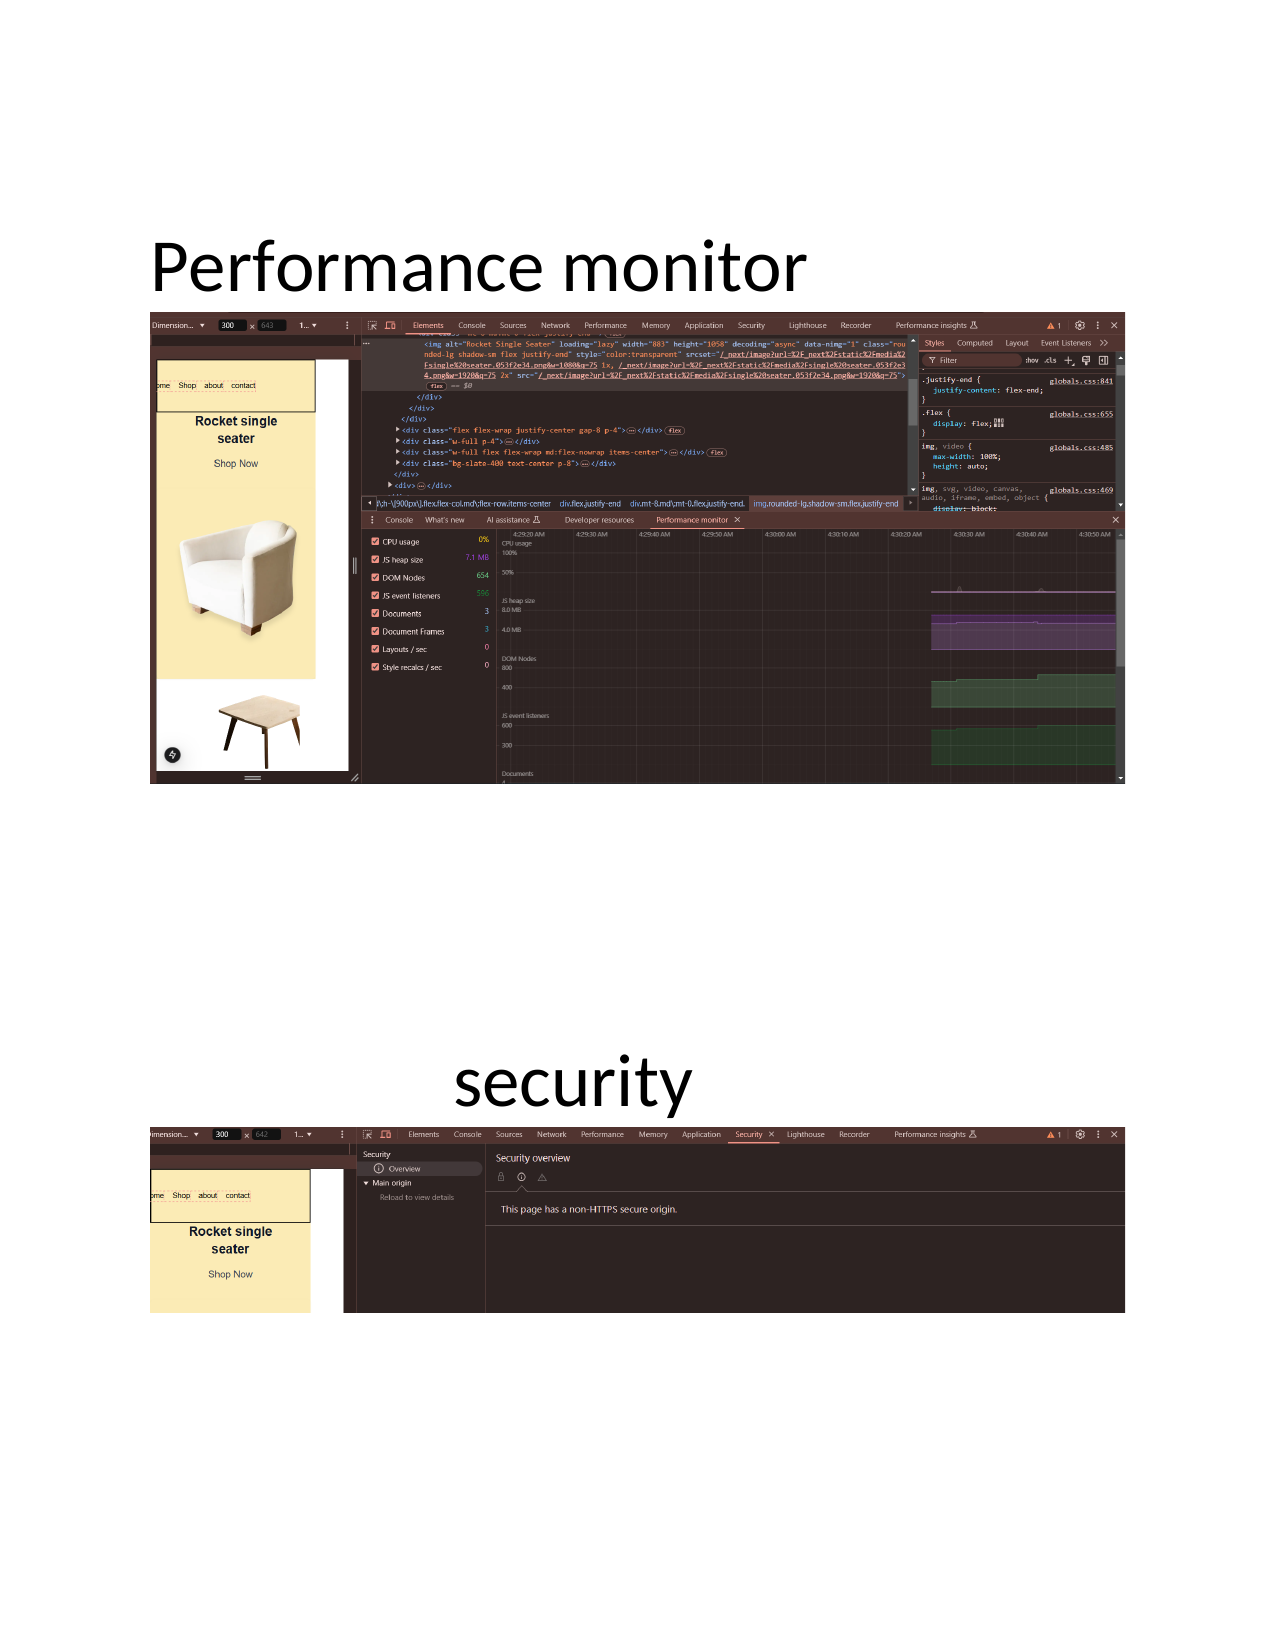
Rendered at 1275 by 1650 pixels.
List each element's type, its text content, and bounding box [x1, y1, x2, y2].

picture [150, 312, 1125, 784]
picture [150, 1127, 1125, 1313]
text Performance monitor [150, 218, 1125, 312]
text security [150, 1033, 1125, 1127]
